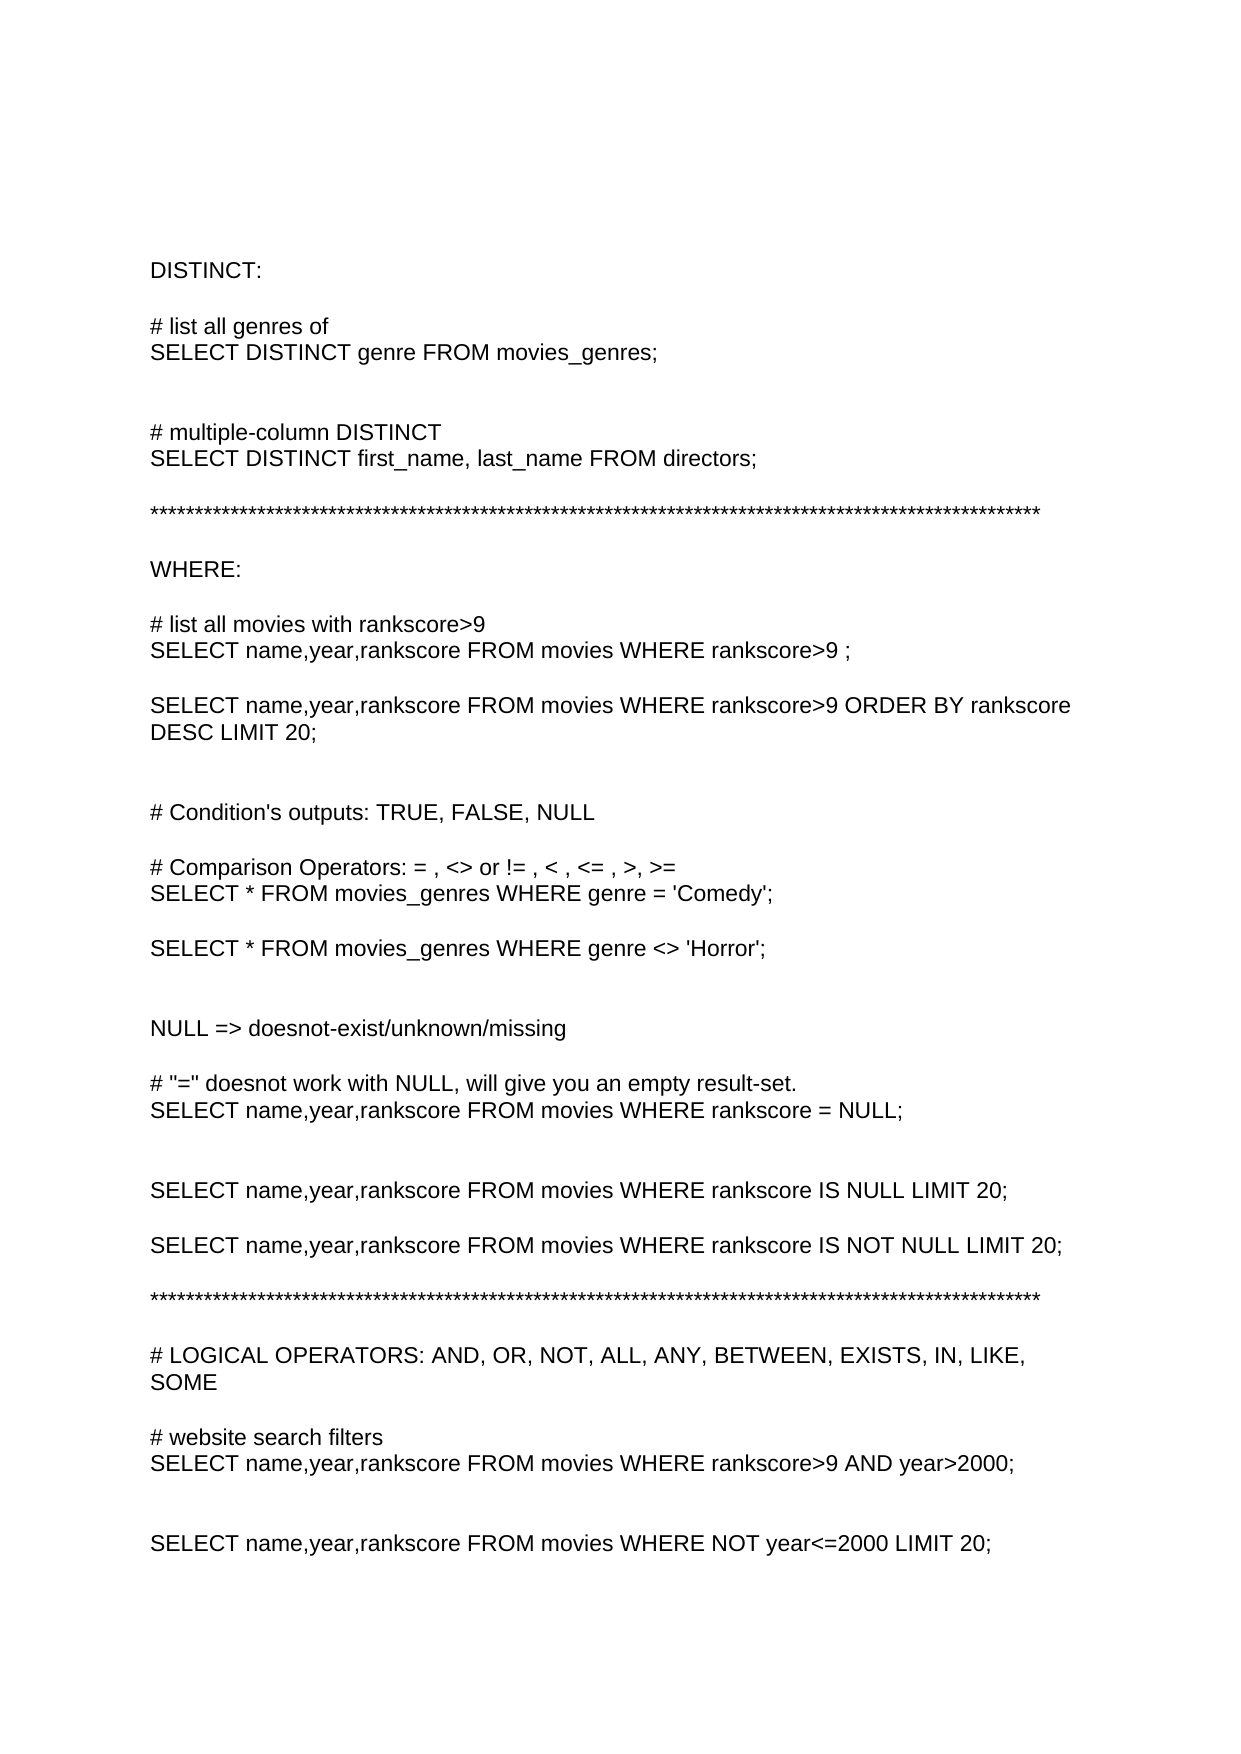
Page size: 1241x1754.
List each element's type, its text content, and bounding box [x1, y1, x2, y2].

text # "=" doesnot work with NULL, will give you an empty result-set. [150, 1070, 1090, 1097]
text SELECT DISTINCT first_name, last_name FROM directors; [150, 445, 1090, 472]
text SELECT name,year,rankscore FROM movies WHERE NOT year<=2000 LIMIT 20; [150, 1530, 1090, 1556]
text # website search filters [150, 1424, 1090, 1450]
text # list all movies with rankscore>9 [150, 611, 1090, 637]
text # Comparison Operators: = , <> or != , < , <= , >, >= [150, 854, 1090, 880]
text # multiple-column DISTINCT [150, 419, 1090, 445]
text NULL => doesnot-exist/unknown/missing [150, 1015, 1090, 1042]
text # list all genres of [150, 313, 1090, 339]
text WHERE: [150, 556, 1090, 582]
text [150, 501, 1090, 527]
text SELECT name,year,rankscore FROM movies WHERE rankscore IS NULL LIMIT 20; [150, 1177, 1090, 1203]
text SELECT name,year,rankscore FROM movies WHERE rankscore>9 AND year>2000; [150, 1450, 1090, 1476]
text SELECT name,year,rankscore FROM movies WHERE rankscore>9 ; [150, 637, 1090, 663]
text SELECT name,year,rankscore FROM movies WHERE rankscore>9 ORDER BY rankscore DESC LIMIT 20; [150, 692, 1090, 745]
text # Condition's outputs: TRUE, FALSE, NULL [150, 799, 1090, 825]
text DISTINCT: [150, 257, 1090, 284]
text **************************************************************************************************** [150, 1287, 1090, 1313]
text SELECT * FROM movies_genres WHERE genre = 'Comedy'; [150, 880, 1090, 906]
text SELECT * FROM movies_genres WHERE genre <> 'Horror'; [150, 935, 1090, 962]
text SELECT DISTINCT genre FROM movies_genres; [150, 339, 1090, 365]
text # LOGICAL OPERATORS: AND, OR, NOT, ALL, ANY, BETWEEN, EXISTS, IN, LIKE, SOME [150, 1342, 1090, 1395]
text SELECT name,year,rankscore FROM movies WHERE rankscore IS NOT NULL LIMIT 20; [150, 1232, 1090, 1258]
text SELECT name,year,rankscore FROM movies WHERE rankscore = NULL; [150, 1097, 1090, 1123]
